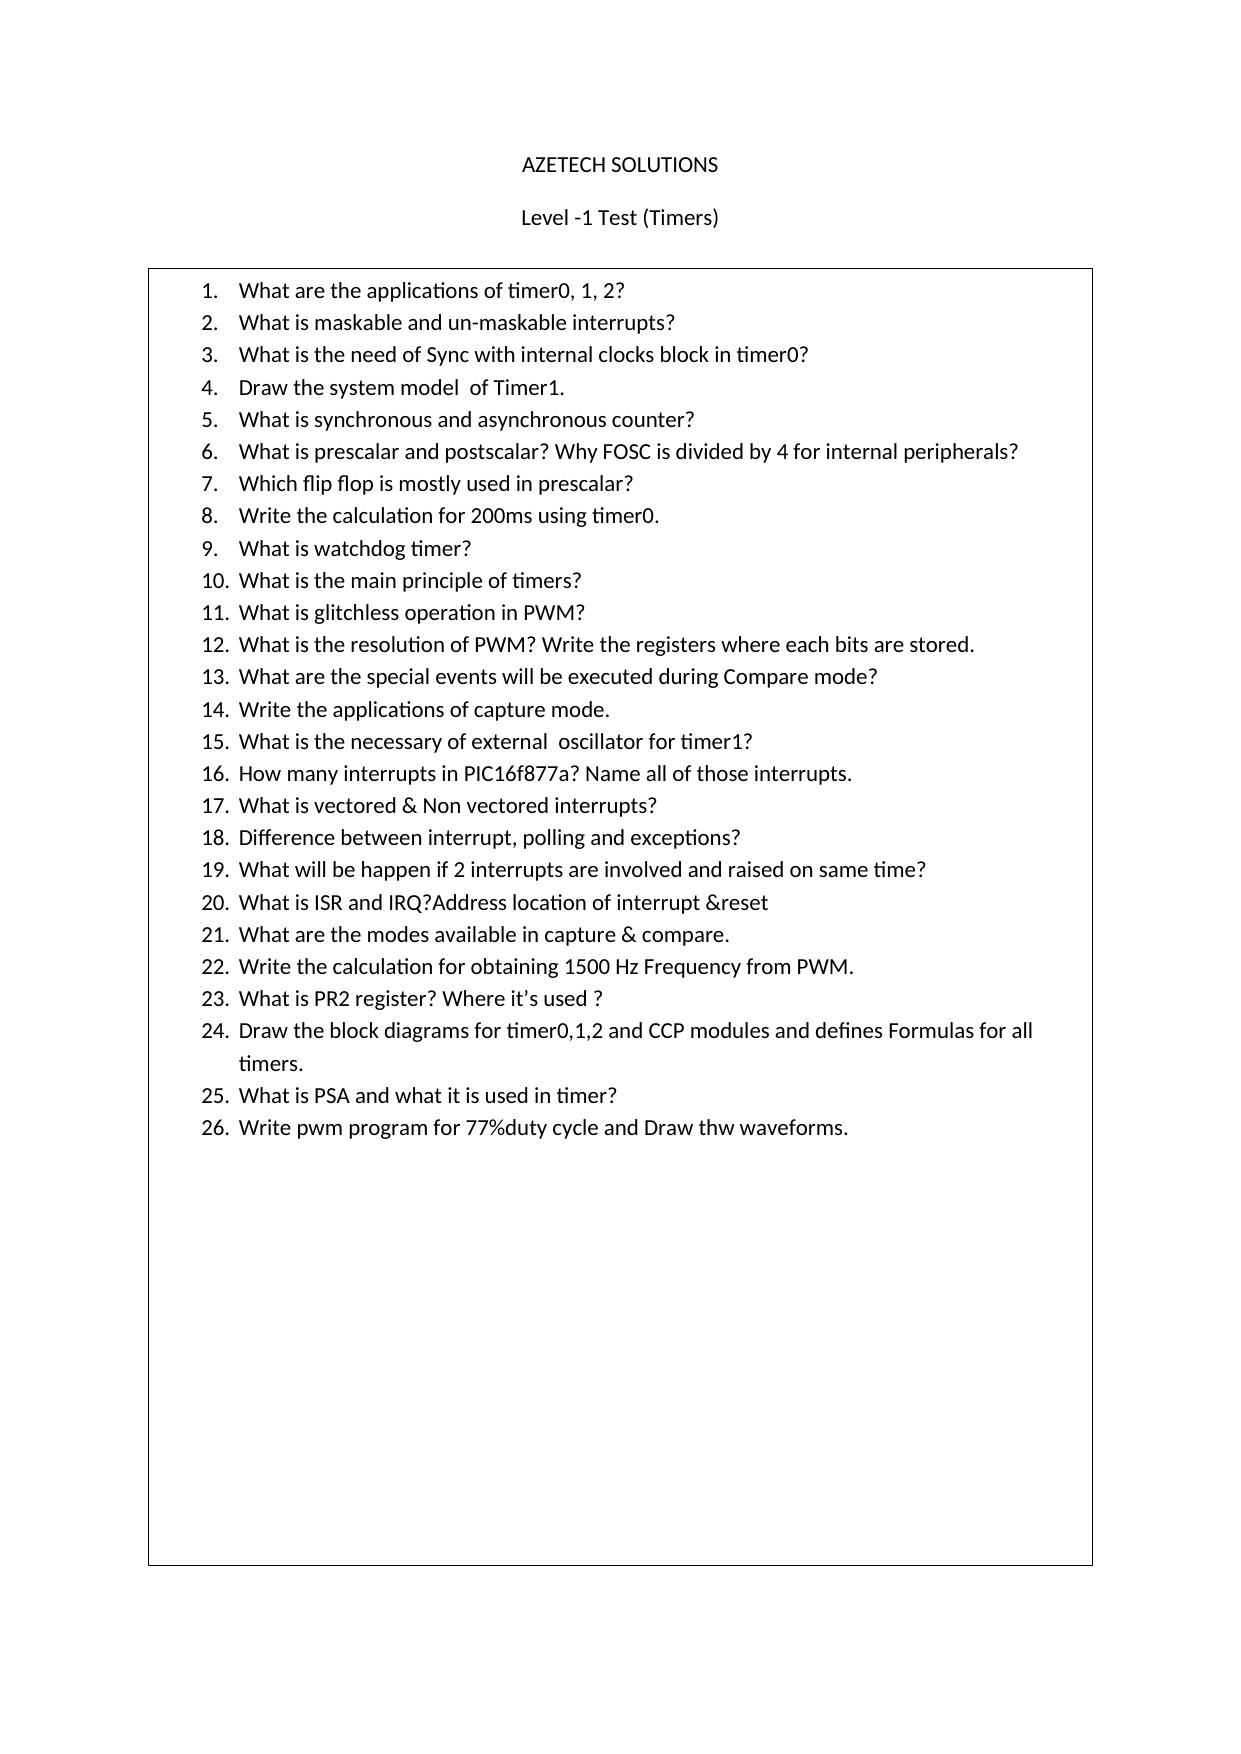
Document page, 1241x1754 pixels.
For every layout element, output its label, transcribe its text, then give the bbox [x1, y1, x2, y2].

text Level -1 Test (Timers) [150, 203, 1090, 231]
text AZETECH SOLUTIONS [150, 150, 1090, 178]
